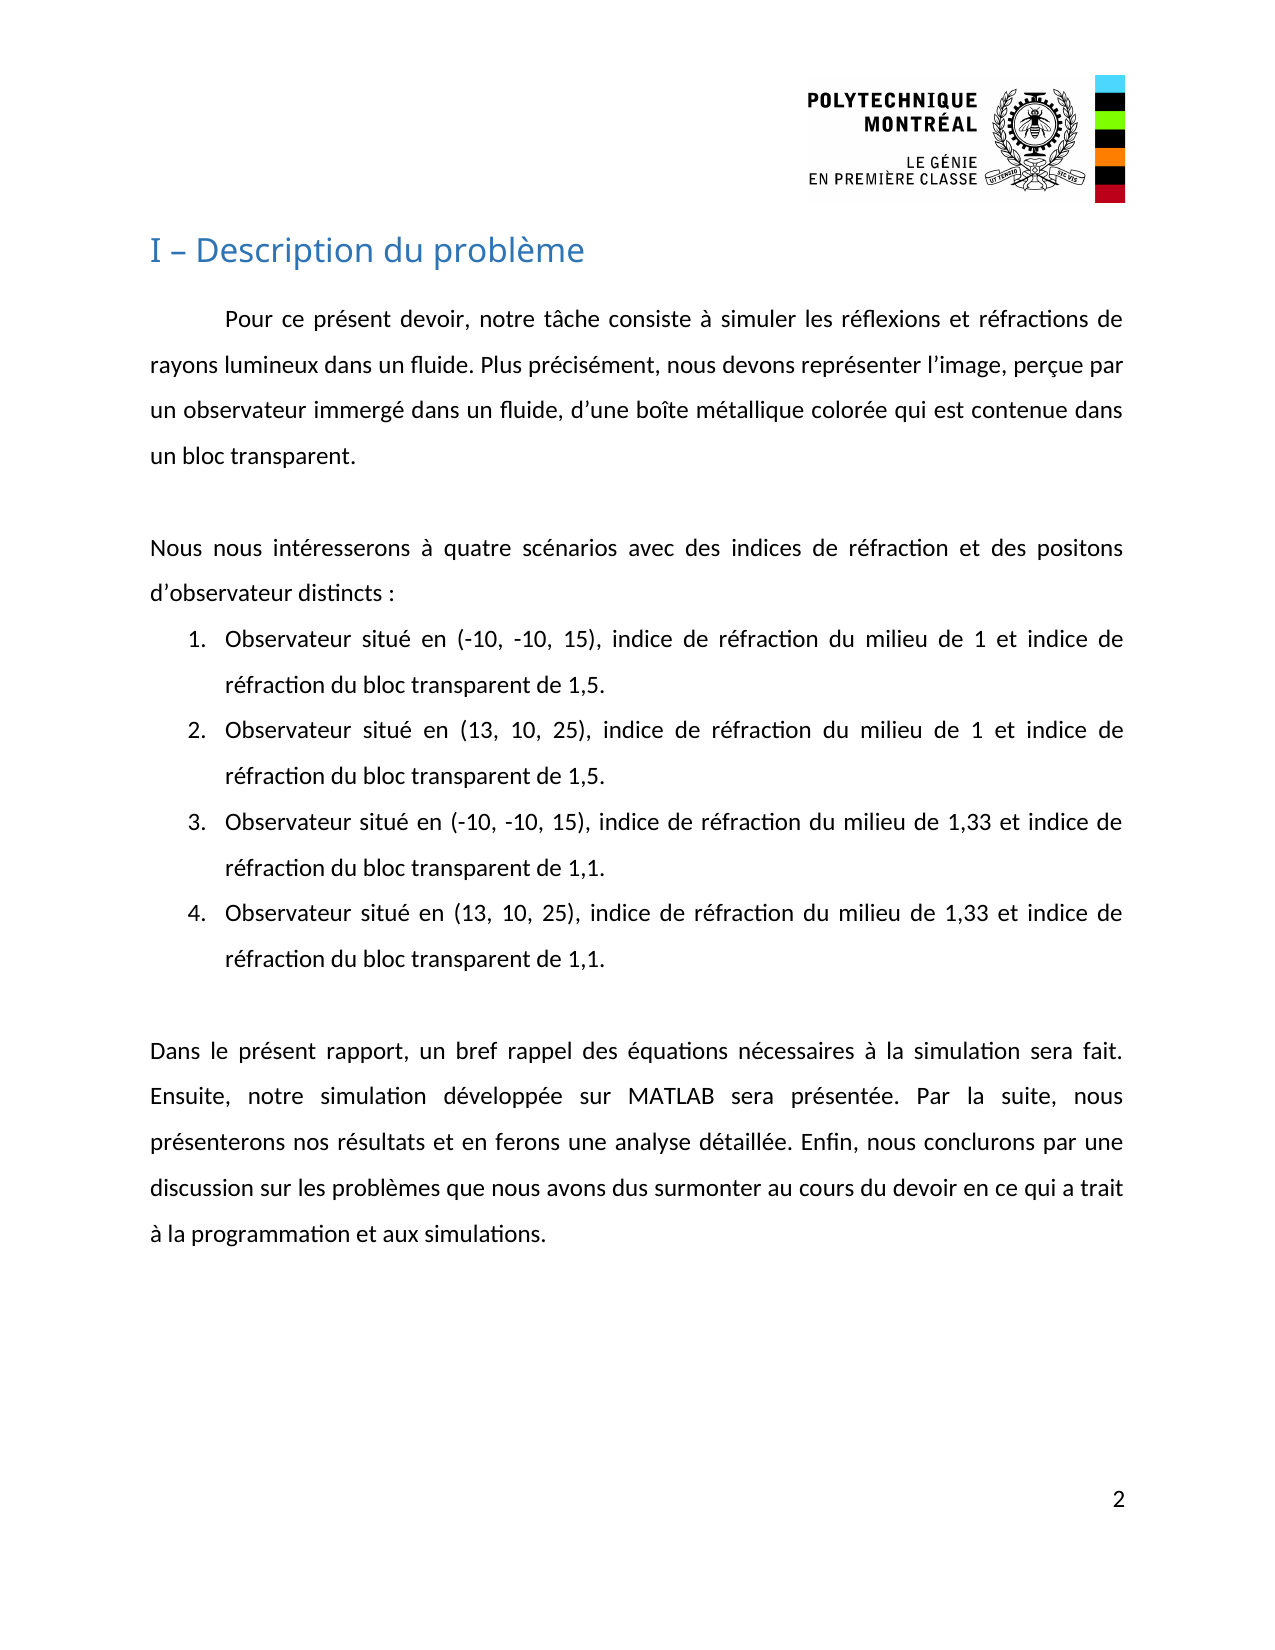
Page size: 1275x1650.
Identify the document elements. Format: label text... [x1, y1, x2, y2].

text Dans le présent rapport, un bref rappel des équations nécessaires à la simulation sera fait. Ensuite, notre simulation développée sur MATLAB sera présentée. Par la suite, nous présenterons nos résultats et en ferons une analyse détaillée. Enfin, nous conclurons par une discussion sur les problèmes que nous avons dus surmonter au cours du devoir en ce qui a trait à la programmation et aux simulations. [150, 1035, 1125, 1248]
list Observateur situé en (13, 10, 25), indice de réfraction du milieu de 1,33 et indice de réfraction du bloc transparent de 1,1. [187, 898, 1125, 974]
list Observateur situé en (-10, -10, 15), indice de réfraction du milieu de 1,33 et indice de réfraction du bloc transparent de 1,1. [187, 806, 1125, 882]
subtitle I – Description du problème [150, 227, 1125, 273]
text Nous nous intéresserons à quatre scénarios avec des indices de réfraction et des positons d’observateur distincts : [150, 532, 1125, 608]
picture [808, 75, 1125, 203]
list Observateur situé en (13, 10, 25), indice de réfraction du milieu de 1 et indice de réfraction du bloc transparent de 1,5. [187, 715, 1125, 791]
text Pour ce présent devoir, notre tâche consiste à simuler les réflexions et réfractions de rayons lumineux dans un fluide. Plus précisément, nous devons représenter l’image, perçue par un observateur immergé dans un fluide, d’une boîte métallique colorée qui est contenue dans un bloc transparent. [150, 303, 1125, 471]
list Observateur situé en (-10, -10, 15), indice de réfraction du milieu de 1 et indice de réfraction du bloc transparent de 1,5. [187, 623, 1125, 699]
